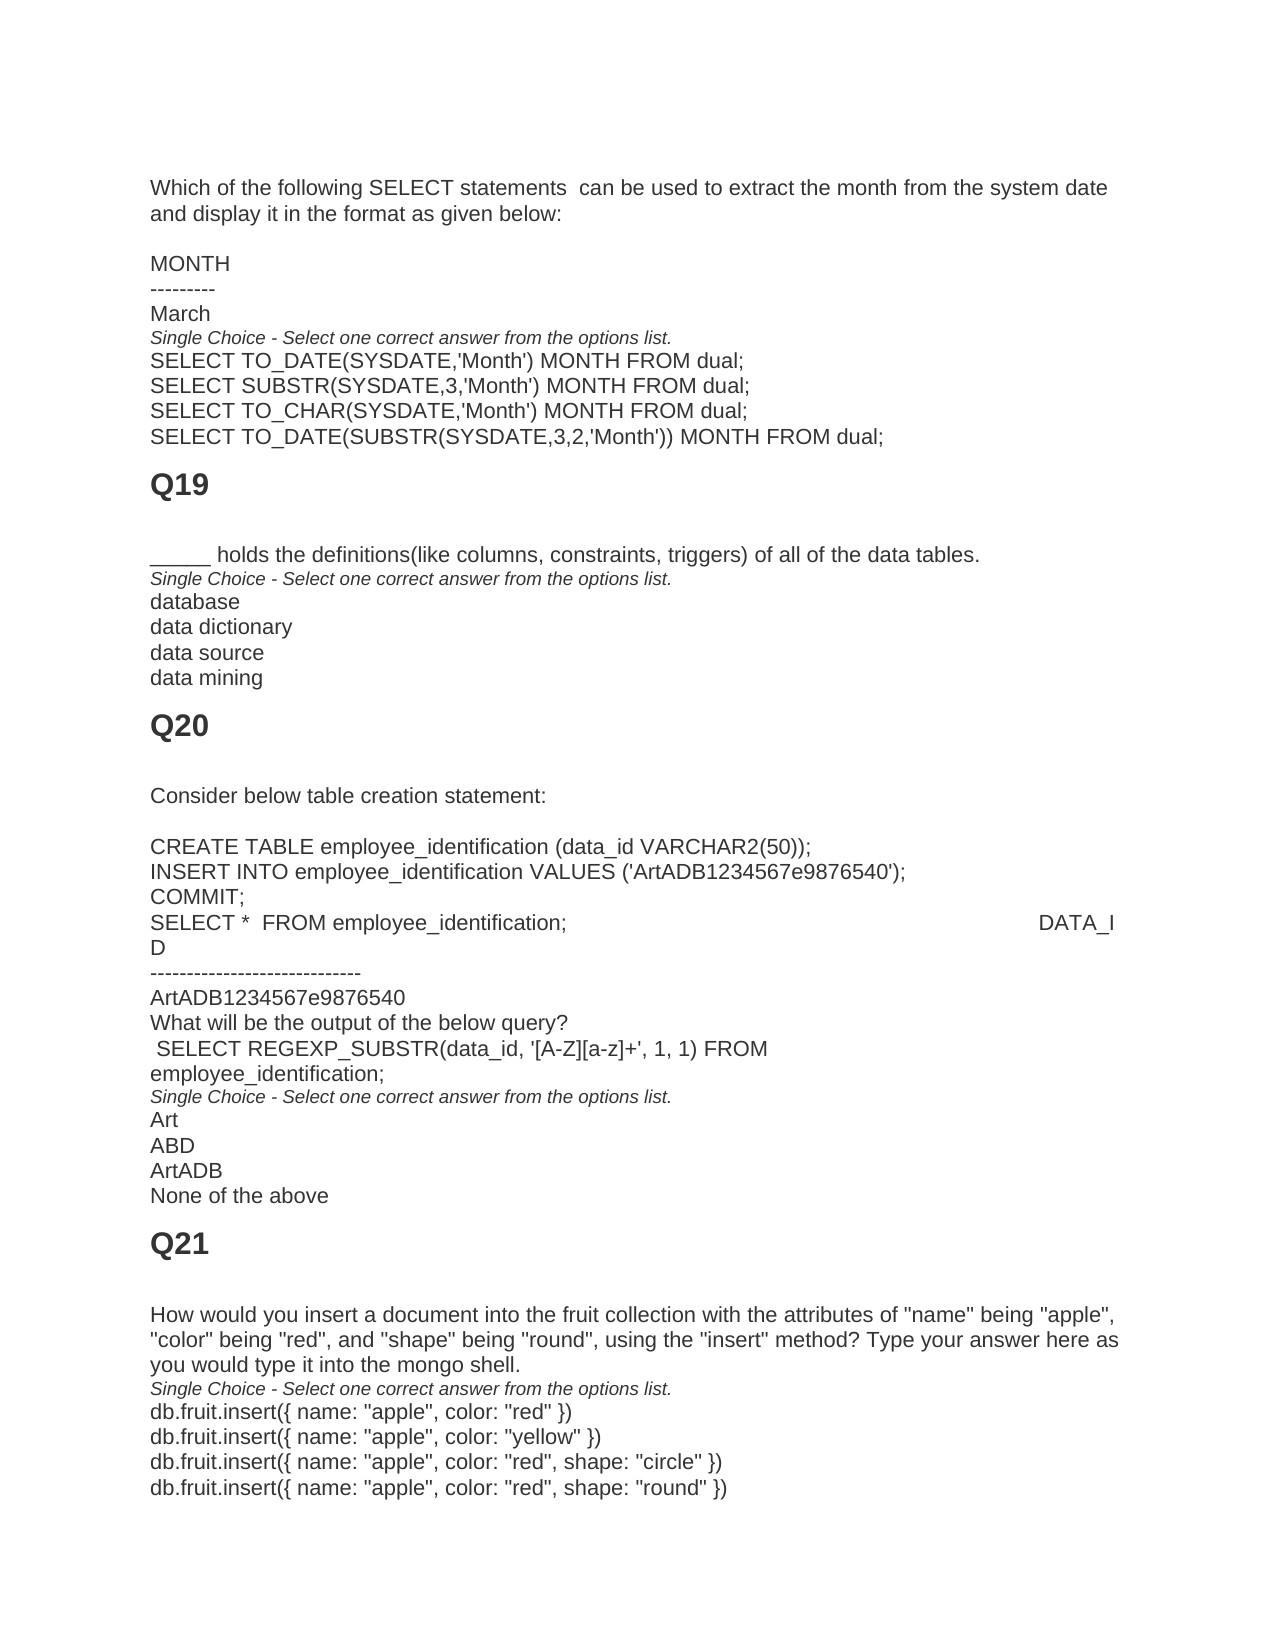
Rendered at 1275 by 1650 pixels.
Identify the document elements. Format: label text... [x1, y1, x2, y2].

text None of the above [150, 1183, 1125, 1208]
text Q21 [150, 1225, 1125, 1261]
text Art [150, 1107, 1125, 1133]
text ABD [150, 1133, 1125, 1158]
text db.fruit.insert({ name: "apple", color: "red", shape: "circle" }) [150, 1449, 1125, 1474]
text data source [150, 639, 1125, 665]
text SELECT TO_DATE(SYSDATE,'Month') MONTH FROM dual; [150, 348, 1125, 373]
text Single Choice - Select one correct answer from the options list. [150, 326, 1125, 348]
text database [150, 589, 1125, 614]
text db.fruit.insert({ name: "apple", color: "red" }) [150, 1399, 1125, 1424]
text ArtADB [150, 1158, 1125, 1183]
text db.fruit.insert({ name: "apple", color: "red", shape: "round" }) [150, 1474, 1125, 1500]
text SELECT TO_CHAR(SYSDATE,'Month') MONTH FROM dual; [150, 398, 1125, 424]
text Single Choice - Select one correct answer from the options list. [150, 1086, 1125, 1107]
text Single Choice - Select one correct answer from the options list. [150, 567, 1125, 589]
text data mining [150, 665, 1125, 690]
text Single Choice - Select one correct answer from the options list. [150, 1377, 1125, 1399]
text data dictionary [150, 614, 1125, 639]
text SELECT TO_DATE(SUBSTR(SYSDATE,3,2,'Month')) MONTH FROM dual; [150, 424, 1125, 449]
text db.fruit.insert({ name: "apple", color: "yellow" }) [150, 1424, 1125, 1449]
text Q20 [150, 707, 1125, 742]
text SELECT SUBSTR(SYSDATE,3,'Month') MONTH FROM dual; [150, 373, 1125, 398]
text How would you insert a document into the fruit collection with the attributes of "name" being "apple", "color" being "red", and "shape" being "round", using the "insert" method? Type your answer here as you would type it into the mongo shell. [150, 1302, 1125, 1377]
text Consider below table creation statement: CREATE TABLE employee_identification (data_id VARCHAR2(50)); INSERT INTO employee_identification VALUES ('ArtADB1234567e9876540'); COMMIT; SELECT * FROM employee_identification; DATA_ID ----------------------------- ArtADB1234567e9876540 What will be the output of the below query? SELECT REGEXP_SUBSTR(data_id, '[A-Z][a-z]+', 1, 1) FROM employee_identification; [150, 783, 1125, 1086]
text Which of the following SELECT statements can be used to extract the month from the system date and display it in the format as given below: MONTH --------- March [150, 175, 1125, 326]
text _____ holds the definitions(like columns, constraints, triggers) of all of the data tables. [150, 542, 1125, 567]
text Q19 [150, 466, 1125, 501]
